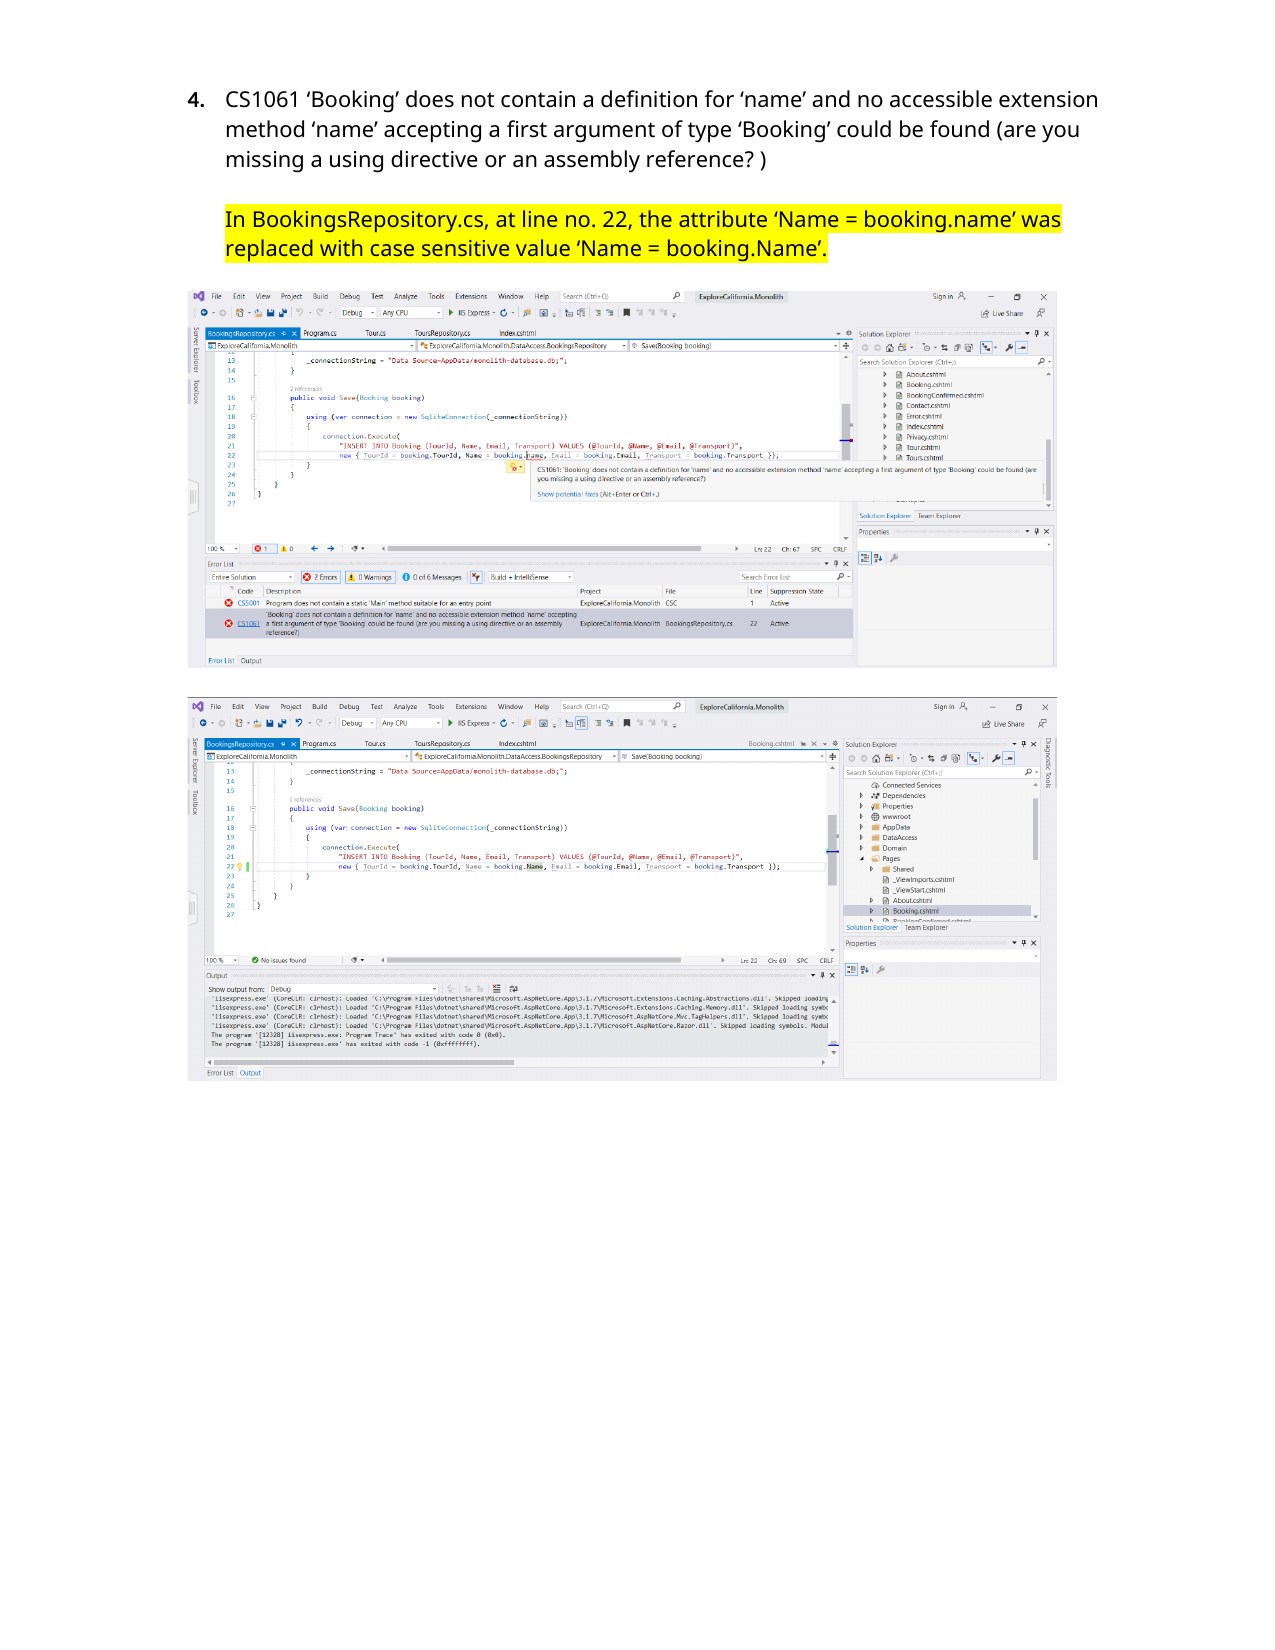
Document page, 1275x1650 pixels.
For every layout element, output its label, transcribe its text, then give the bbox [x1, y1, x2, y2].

picture [187, 697, 1057, 1081]
list In BookingsRepository.cs, at line no. 22, the attribute ‘Name = booking.name’ was replaced with case sensitive value ‘Name = booking.Name’. [225, 203, 1125, 263]
picture [187, 291, 1057, 668]
list CS1061 ‘Booking’ does not contain a definition for ‘name’ and no accessible extension method ‘name’ accepting a first argument of type ‘Booking’ could be found (are you missing a using directive or an assembly reference? ) [187, 84, 1125, 174]
